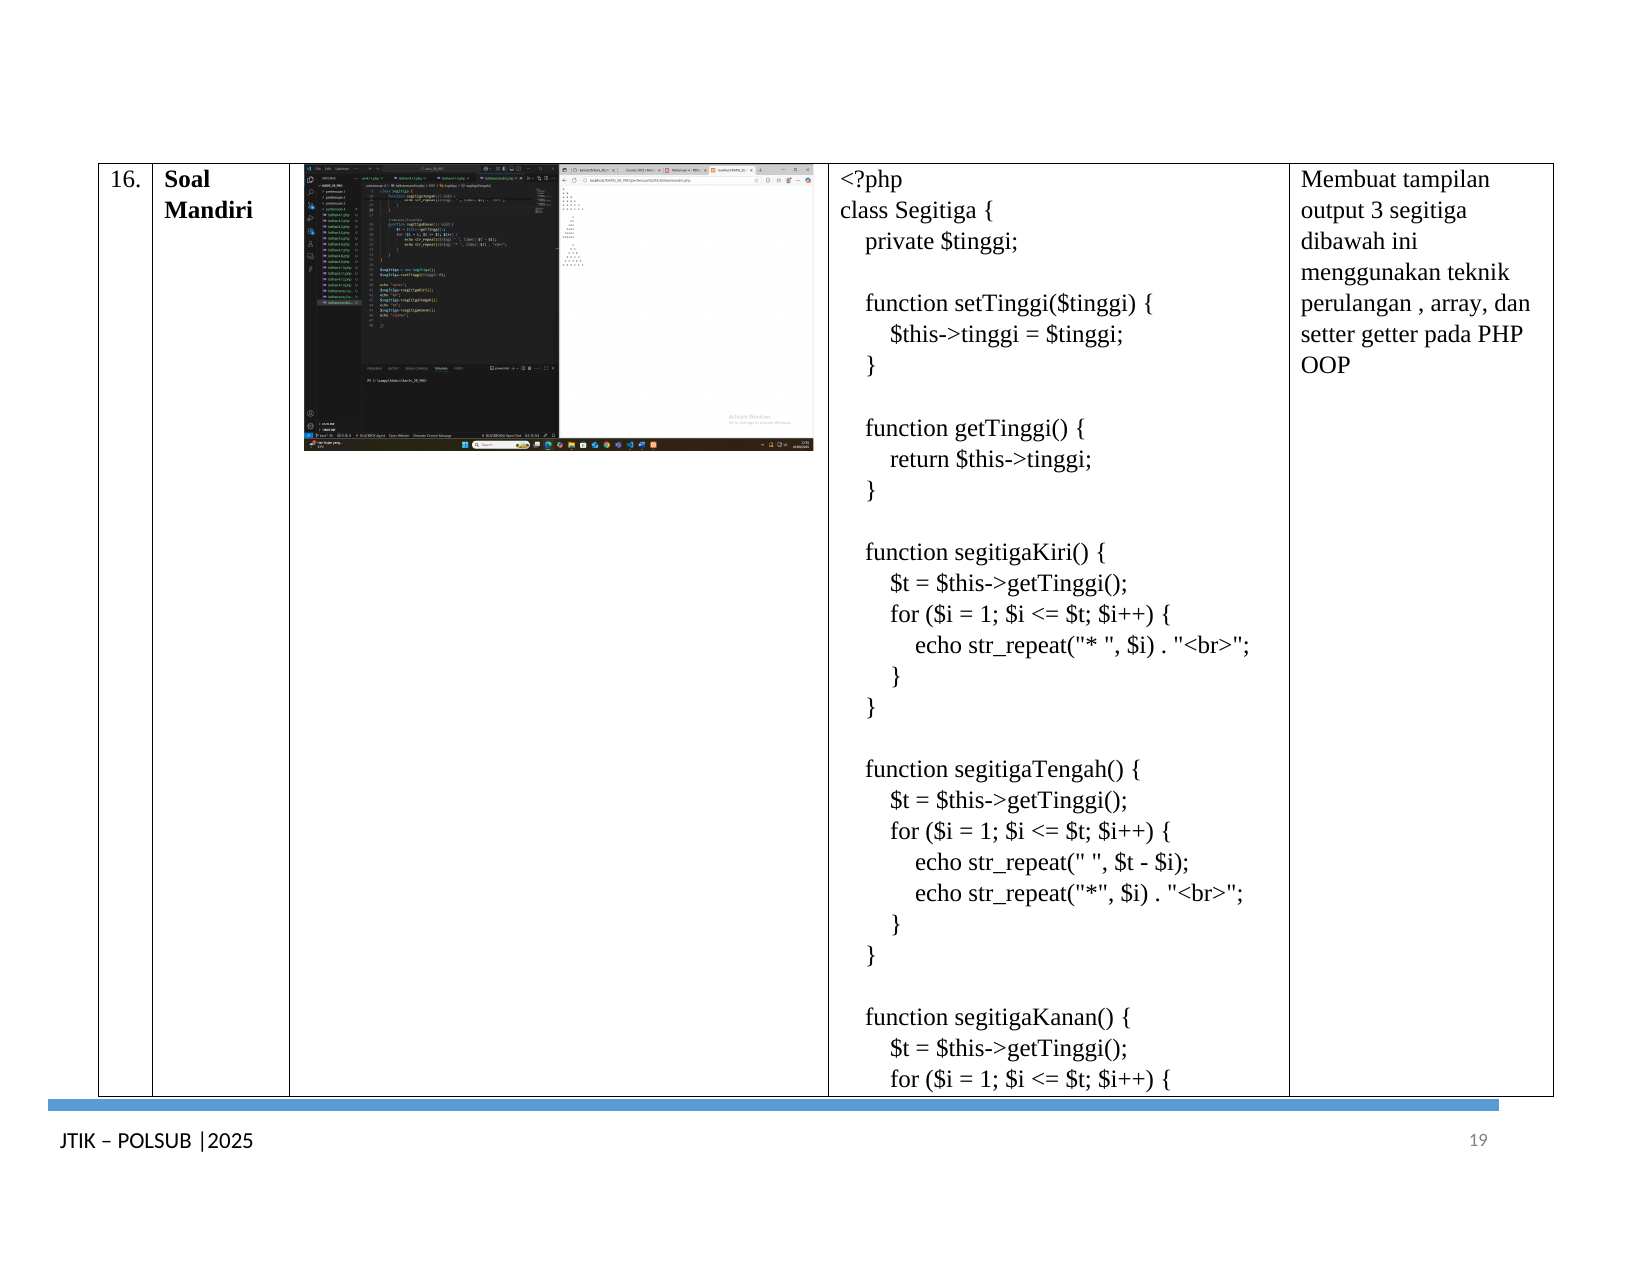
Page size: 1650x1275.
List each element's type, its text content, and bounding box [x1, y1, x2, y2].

table_cell Soal Mandiri [153, 164, 289, 1096]
table_cell 16. [99, 164, 152, 1096]
picture [304, 164, 814, 451]
table_cell Membuat tampilan output 3 segitiga dibawah ini menggunakan teknik perulangan , array, dan setter getter pada PHP OOP [1290, 164, 1553, 1096]
table_cell [290, 164, 828, 1096]
